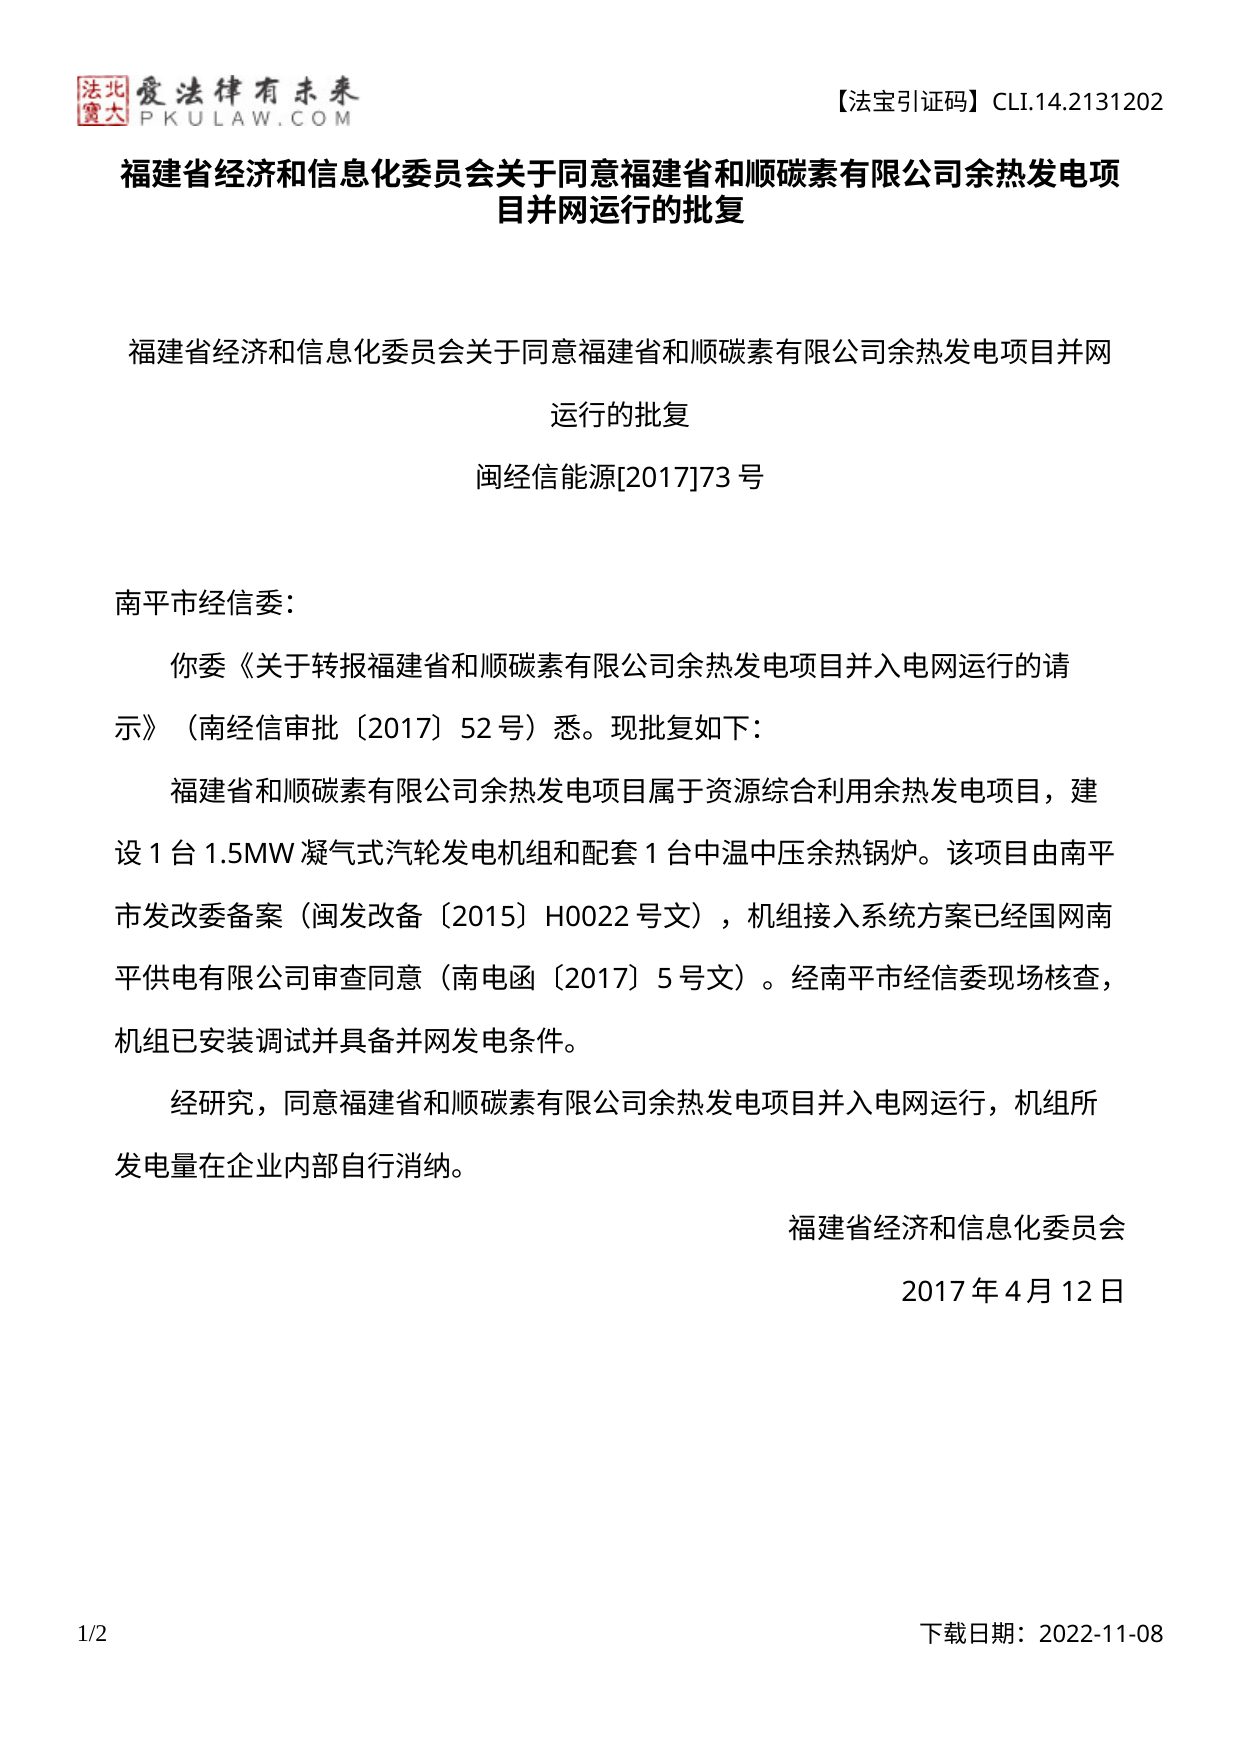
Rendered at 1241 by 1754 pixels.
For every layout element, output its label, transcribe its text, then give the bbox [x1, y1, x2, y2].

text 经研究，同意福建省和顺碳素有限公司余热发电项目并入电网运行，机组所发电量在企业内部自行消纳。 [114, 1059, 1126, 1184]
title 福建省经济和信息化委员会关于同意福建省和顺碳素有限公司余热发电项目并网运行的批复 [114, 156, 1126, 228]
text 南平市经信委： [114, 559, 1126, 622]
text 2017年4月12日 [114, 1247, 1126, 1309]
text 福建省经济和信息化委员会关于同意福建省和顺碳素有限公司余热发电项目并网运行的批复 闽经信能源[2017]73号 [114, 308, 1126, 496]
text 福建省和顺碳素有限公司余热发电项目属于资源综合利用余热发电项目，建设1台1.5MW凝气式汽轮发电机组和配套1台中温中压余热锅炉。该项目由南平市发改委备案（闽发改备〔2015〕H0022号文），机组接入系统方案已经国网南平供电有限公司审查同意（南电函〔2017〕5号文）。经南平市经信委现场核查，机组已安装调试并具备并网发电条件。 [114, 747, 1126, 1059]
text 福建省经济和信息化委员会 [114, 1184, 1126, 1247]
text 你委《关于转报福建省和顺碳素有限公司余热发电项目并入电网运行的请示》（南经信审批〔2017〕52号）悉。现批复如下： [114, 622, 1126, 747]
picture [76, 75, 361, 126]
